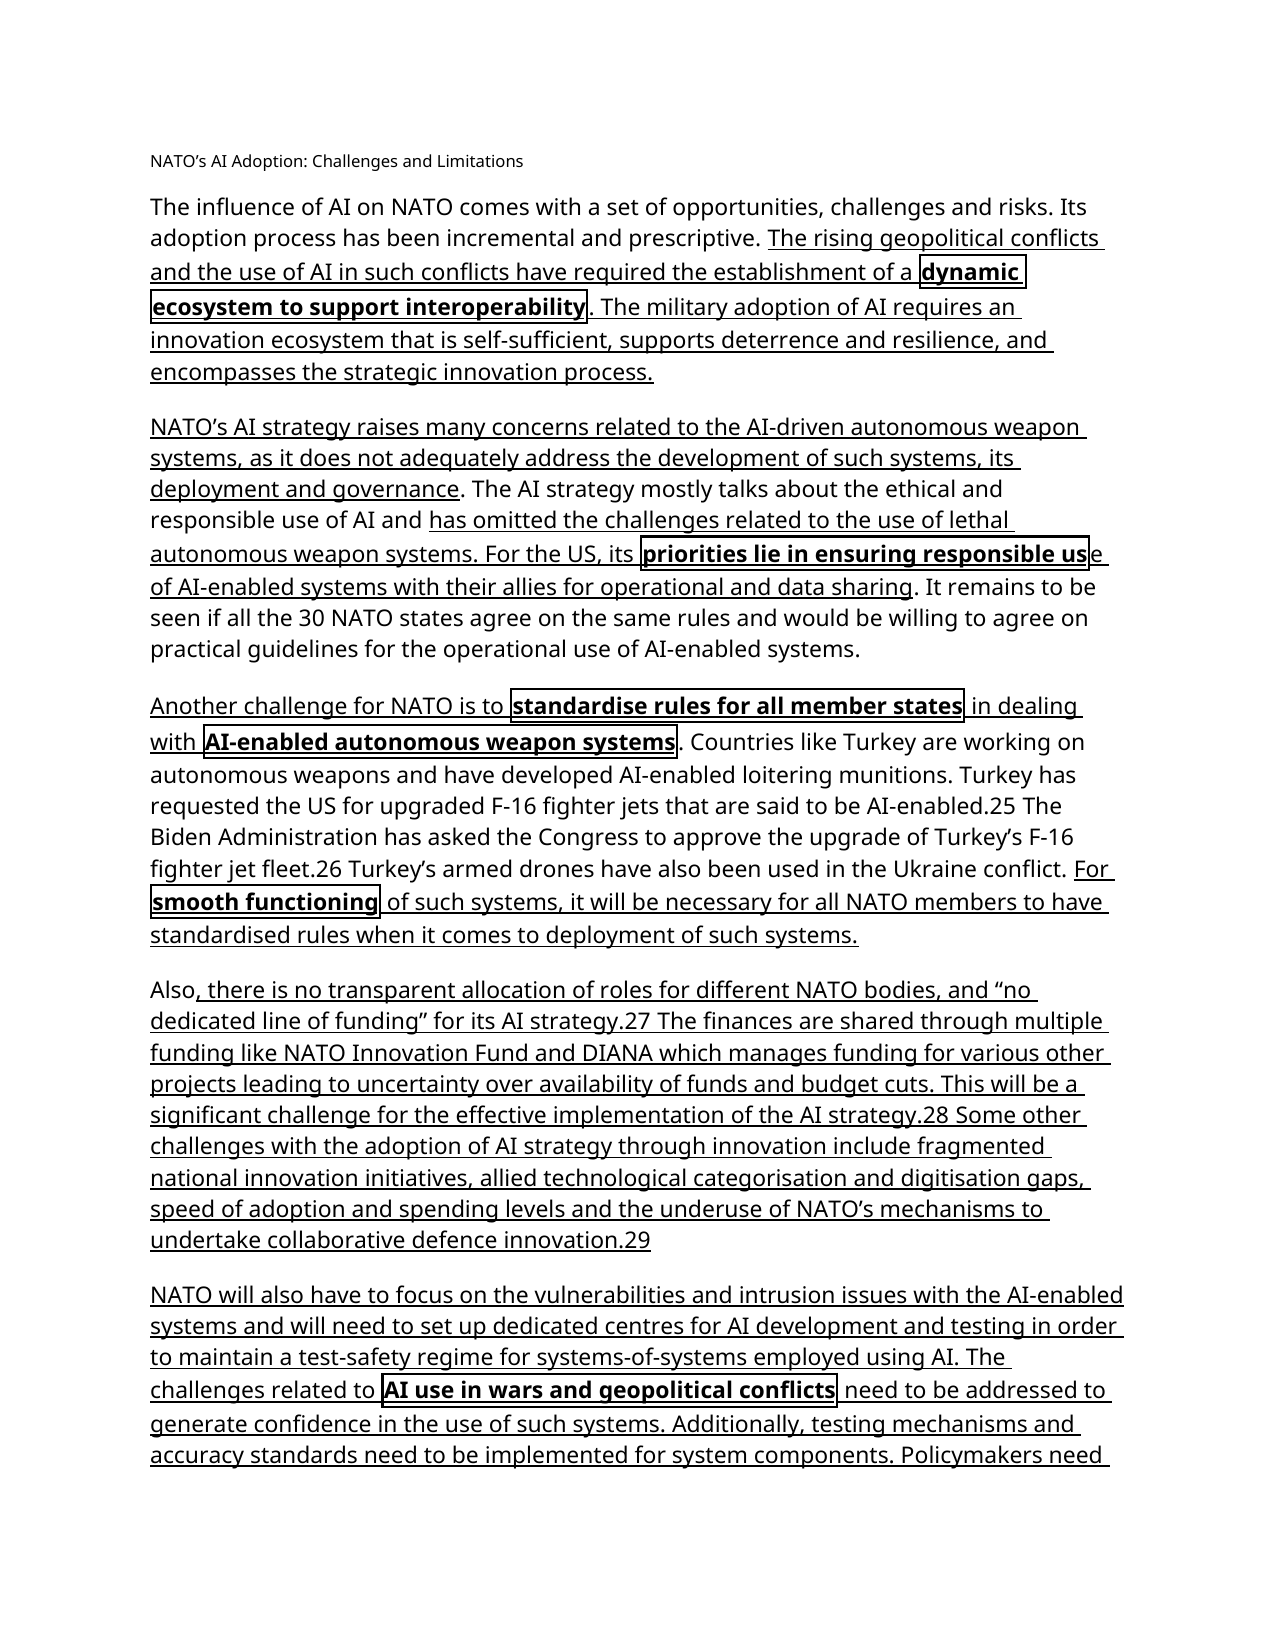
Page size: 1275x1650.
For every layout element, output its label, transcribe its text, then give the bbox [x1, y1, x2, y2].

text NATO’s AI strategy raises many concerns related to the AI-driven autonomous weapon systems, as it does not adequately address the development of such systems, its deployment and governance. The AI strategy mostly talks about the ethical and responsible use of AI and has omitted the challenges related to the use of lethal autonomous weapon systems. For the US, its priorities lie in ensuring responsible use of AI-enabled systems with their allies for operational and data sharing. It remains to be seen if all the 30 NATO states agree on the same rules and would be willing to agree on practical guidelines for the operational use of AI-enabled systems. [150, 410, 1125, 664]
text Also, there is no transparent allocation of roles for different NATO bodies, and “no dedicated line of funding” for its AI strategy.27 The finances are shared through multiple funding like NATO Innovation Fund and DIANA which manages funding for various other projects leading to uncertainty over availability of funds and budget cuts. This will be a significant challenge for the effective implementation of the AI strategy.28 Some other challenges with the adoption of AI strategy through innovation include fragmented national innovation initiatives, allied technological categorisation and digitisation gaps, speed of adoption and spending levels and the underuse of NATO’s mechanisms to undertake collaborative defence innovation.29 [150, 974, 1125, 1255]
text NATO’s AI Adoption: Challenges and Limitations [150, 150, 1125, 173]
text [150, 1279, 1125, 1470]
text Another challenge for NATO is to standardise rules for all member states in dealing with AI-enabled autonomous weapon systems. Countries like Turkey are working on autonomous weapons and have developed AI-enabled loitering munitions. Turkey has requested the US for upgraded F-16 fighter jets that are said to be AI-enabled.25 The Biden Administration has asked the Congress to approve the upgrade of Turkey’s F-16 fighter jet fleet.26 Turkey’s armed drones have also been used in the Ukraine conflict. For smooth functioning of such systems, it will be necessary for all NATO members to have standardised rules when it comes to deployment of such systems. [150, 688, 1125, 951]
text The influence of AI on NATO comes with a set of opportunities, challenges and risks. Its adoption process has been incremental and prescriptive. The rising geopolitical conflicts and the use of AI in such conflicts have required the establishment of a dynamic ecosystem to support interoperability. The military adoption of AI requires an innovation ecosystem that is self-sufficient, supports deterrence and resilience, and encompasses the strategic innovation process. [150, 191, 1125, 387]
